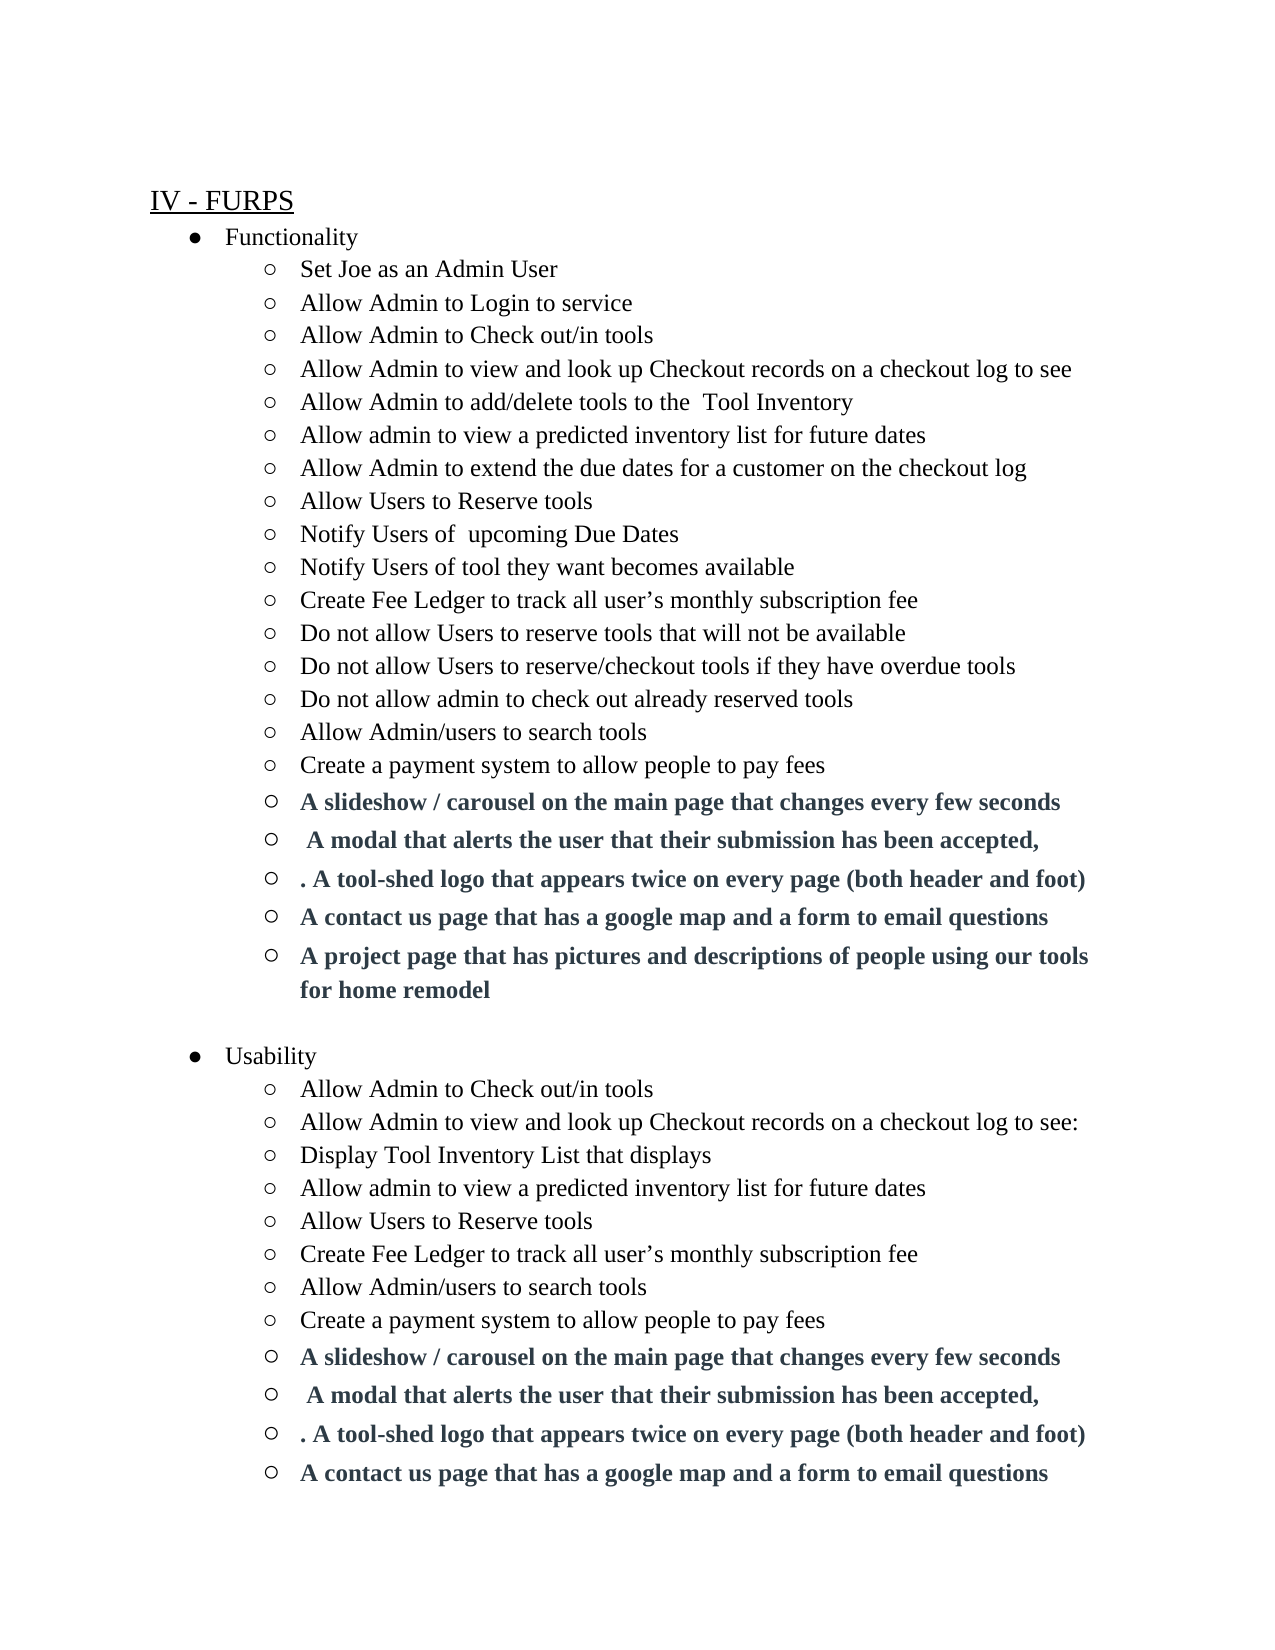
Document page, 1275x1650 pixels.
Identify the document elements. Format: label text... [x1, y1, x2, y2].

list Allow Admin to add/delete tools to the Tool Inventory [262, 387, 1125, 415]
list A modal that alerts the user that their submission has been accepted, [262, 1377, 1125, 1410]
list A contact us page that has a google map and a form to email questions [262, 1454, 1125, 1487]
list Notify Users of upcoming Due Dates [262, 519, 1125, 547]
list Create a payment system to allow people to pay fees [262, 1305, 1125, 1334]
text IV - FURPS [150, 183, 1125, 217]
list Allow Admin to extend the due dates for a customer on the checkout log [262, 453, 1125, 481]
list Allow admin to view a predicted inventory list for future dates [262, 1173, 1125, 1202]
list Allow Admin to Check out/in tools [262, 1074, 1125, 1103]
list Allow Users to Reserve tools [262, 486, 1125, 514]
list Allow Users to Reserve tools [262, 1206, 1125, 1235]
list Functionality [187, 222, 1125, 250]
list Allow Admin to view and look up Checkout records on a checkout log to see [262, 354, 1125, 382]
list A slideshow / carousel on the main page that changes every few seconds [262, 783, 1125, 816]
list . A tool-shed logo that appears twice on every page (both header and foot) [262, 1415, 1125, 1449]
list Create Fee Ledger to track all user’s monthly subscription fee [262, 1239, 1125, 1268]
list Do not allow Users to reserve/checkout tools if they have overdue tools [262, 651, 1125, 679]
list Display Tool Inventory List that displays [262, 1140, 1125, 1169]
list Set Joe as an Admin User [262, 254, 1125, 283]
list A modal that alerts the user that their submission has been accepted, [262, 821, 1125, 855]
list Notify Users of tool they want becomes available [262, 552, 1125, 581]
list A slideshow / carousel on the main page that changes every few seconds [262, 1338, 1125, 1372]
list Allow Admin/users to search tools [262, 717, 1125, 746]
list Allow Admin/users to search tools [262, 1272, 1125, 1301]
list . A tool-shed logo that appears twice on every page (both header and foot) [262, 860, 1125, 893]
list Do not allow Users to reserve tools that will not be available [262, 618, 1125, 647]
list Usability [187, 1041, 1125, 1070]
list Allow Admin to Check out/in tools [262, 321, 1125, 349]
list A contact us page that has a google map and a form to email questions [262, 898, 1125, 932]
list A project page that has pictures and descriptions of people using our tools for home remodel [262, 937, 1125, 1004]
list Allow Admin to Login to service [262, 288, 1125, 316]
list Create Fee Ledger to track all user’s monthly subscription fee [262, 585, 1125, 613]
list Allow admin to view a predicted inventory list for future dates [262, 420, 1125, 448]
list Create a payment system to allow people to pay fees [262, 750, 1125, 779]
list Do not allow admin to check out already reserved tools [262, 684, 1125, 713]
list Allow Admin to view and look up Checkout records on a checkout log to see: [262, 1107, 1125, 1136]
